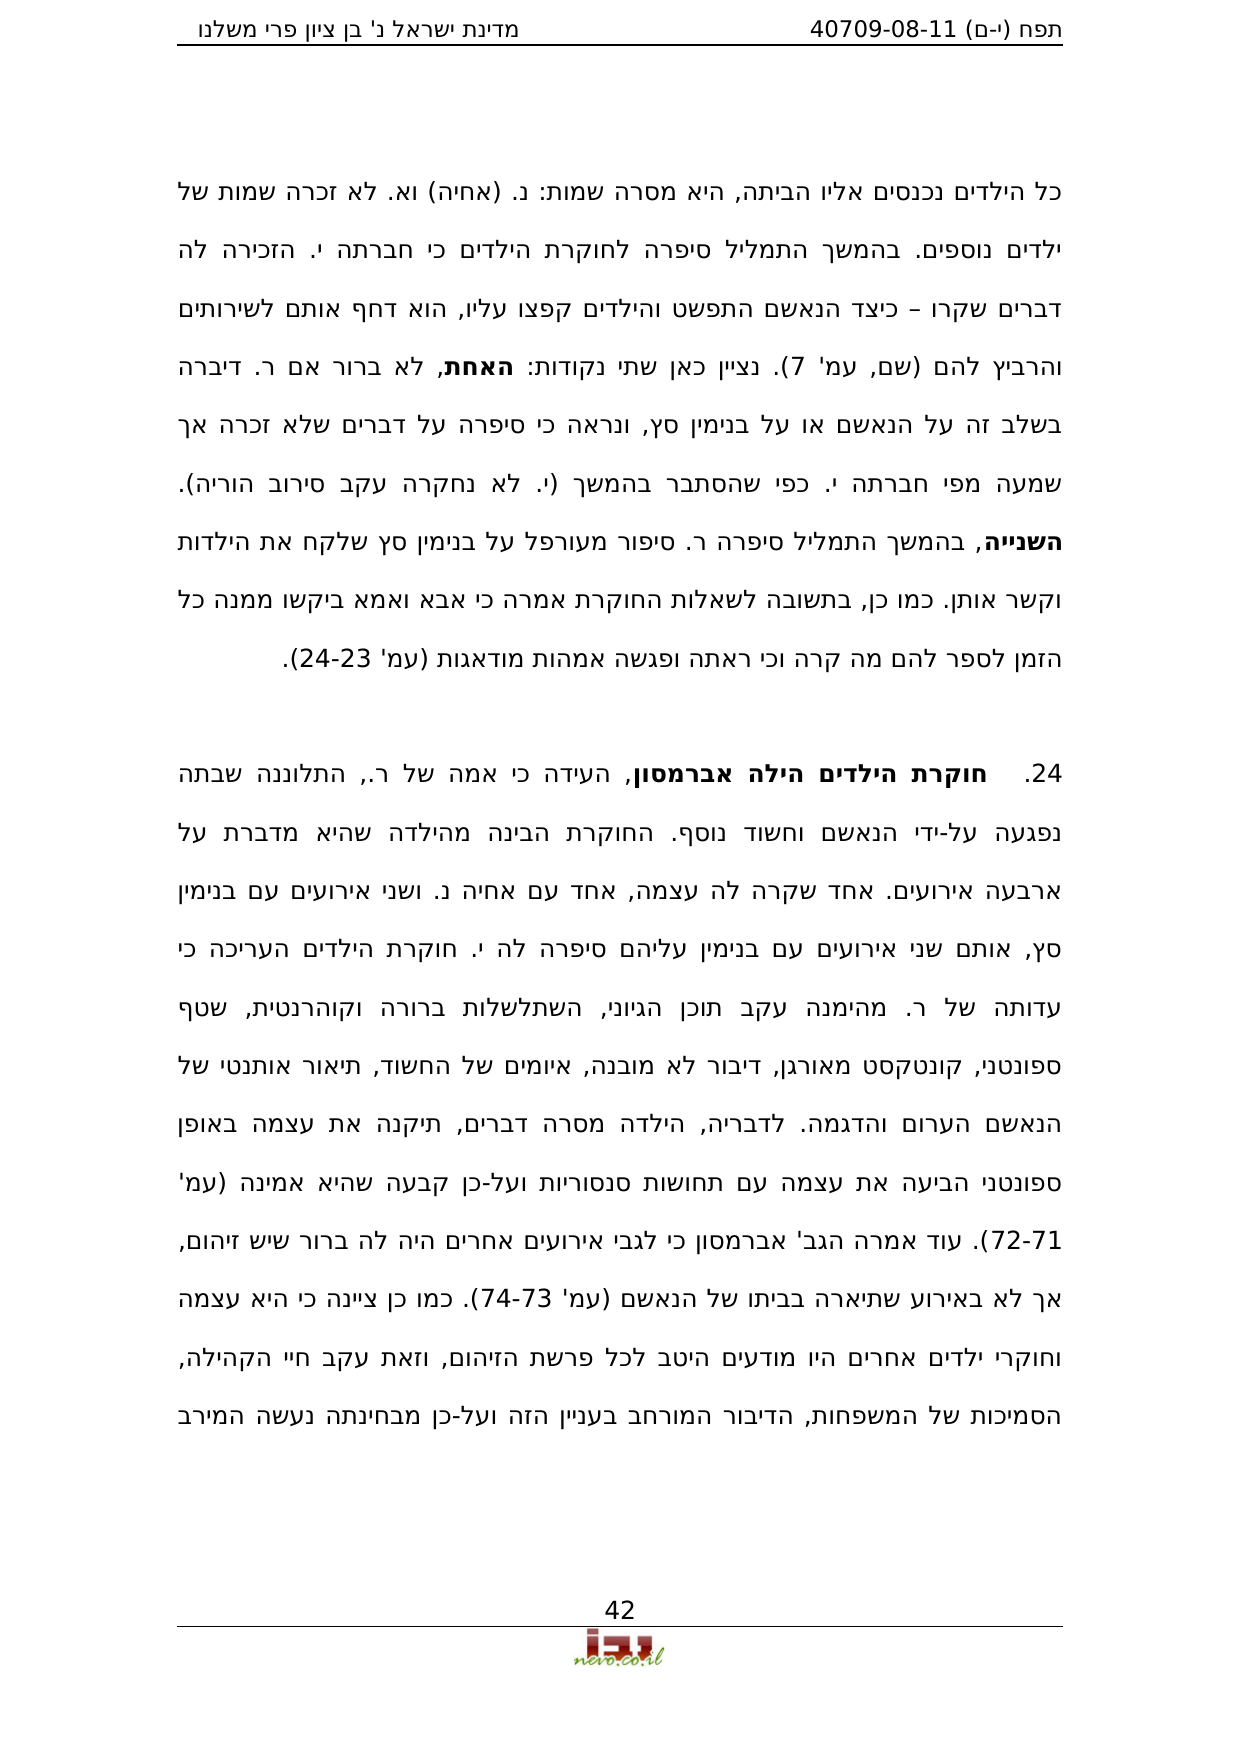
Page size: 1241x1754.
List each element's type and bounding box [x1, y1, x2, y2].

picture [574, 1628, 666, 1667]
text [177, 760, 1063, 1431]
text [177, 177, 1063, 673]
